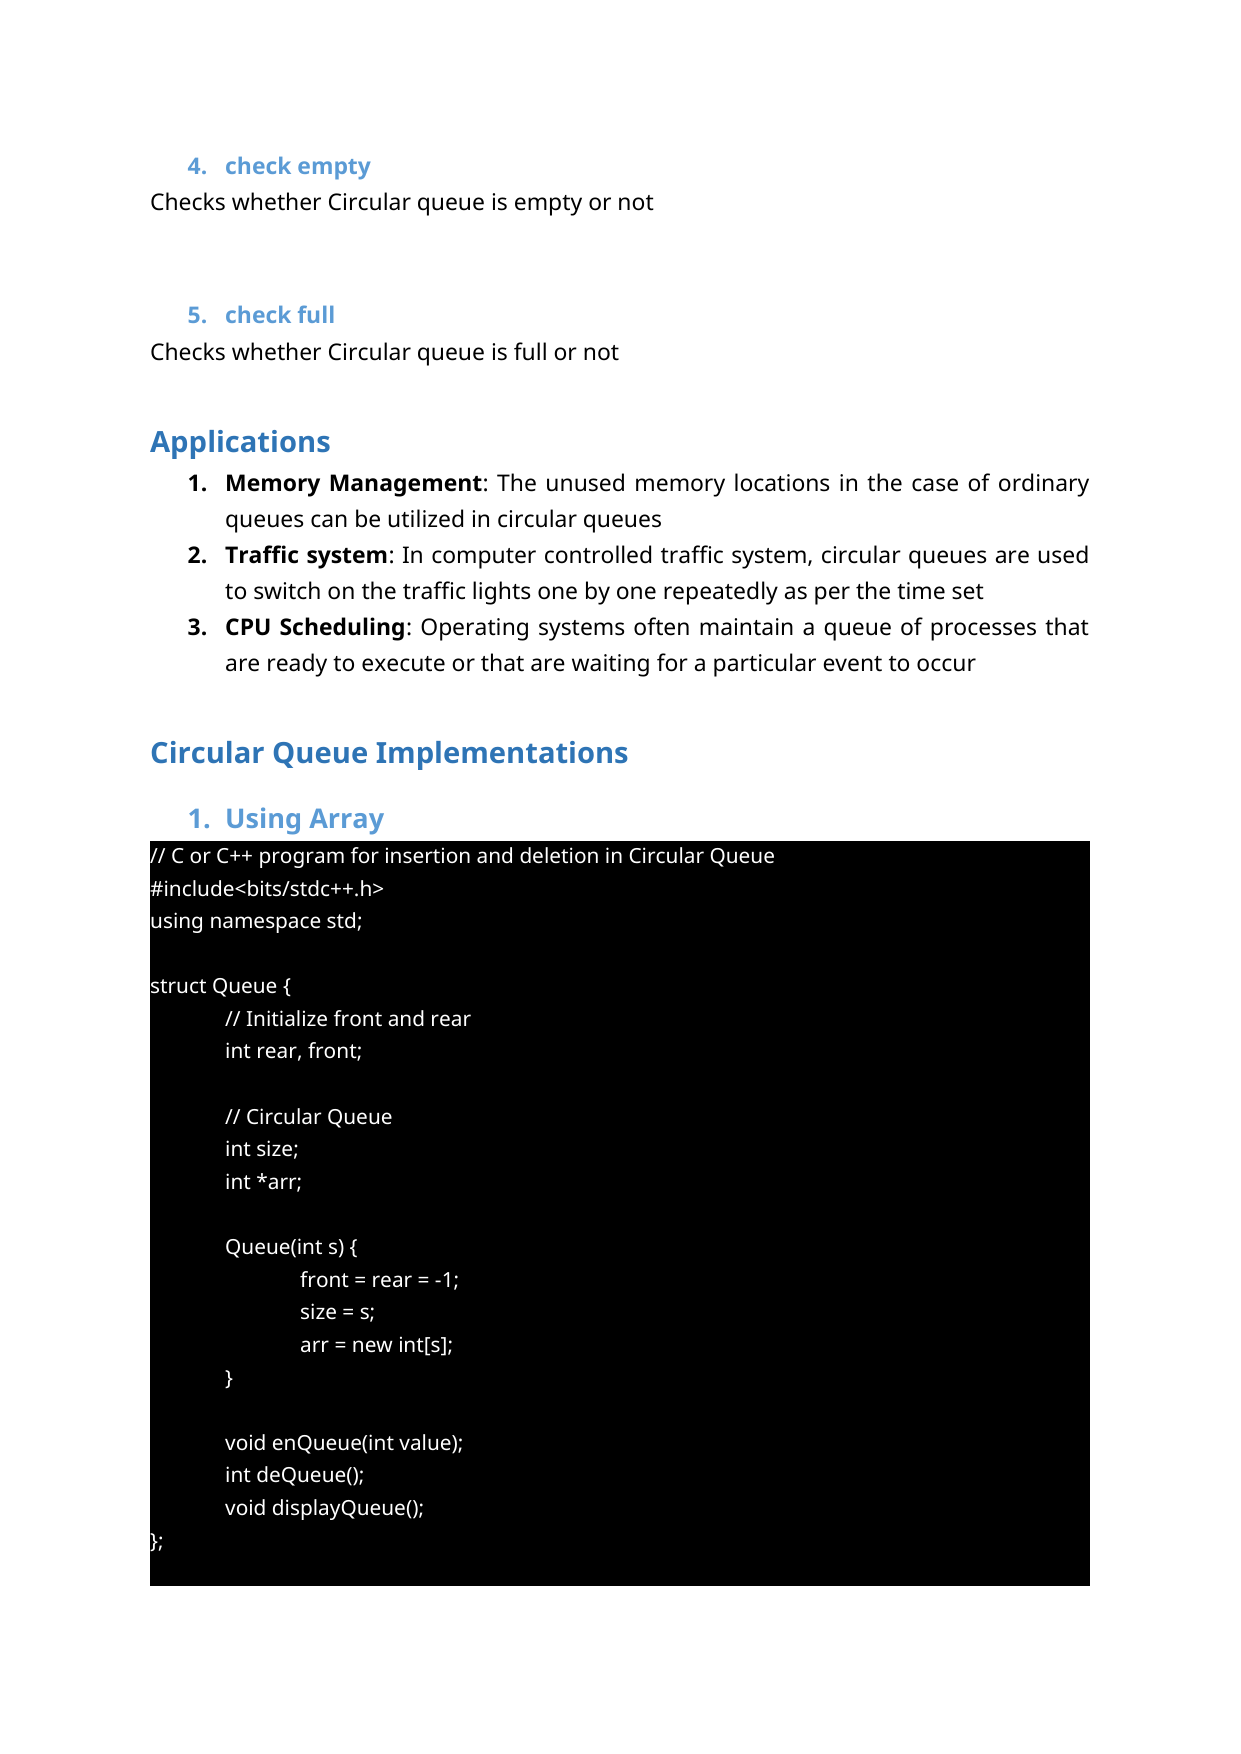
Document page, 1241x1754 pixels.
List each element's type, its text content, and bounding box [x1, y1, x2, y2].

text #include<bits/stdc++.h> [150, 874, 1090, 902]
text }; [150, 1526, 1090, 1554]
text void enQueue(int value); [150, 1428, 1090, 1456]
text // Initialize front and rear [150, 1004, 1090, 1032]
text struct Queue { [150, 971, 1090, 1000]
subtitle Circular Queue Implementations [150, 733, 1090, 772]
subtitle check full [187, 299, 1090, 331]
list CPU Scheduling: Operating systems often maintain a queue of processes that are ready to execute or that are waiting for a particular event to occur [187, 611, 1090, 678]
text // Circular Queue [150, 1102, 1090, 1130]
text int deQueue(); [150, 1461, 1090, 1489]
text arr = new int[s]; [150, 1330, 1090, 1358]
text Queue(int s) { [150, 1232, 1090, 1261]
text void displayQueue(); [150, 1493, 1090, 1522]
subtitle Applications [150, 421, 1090, 461]
list Traffic system: In computer controlled traffic system, circular queues are used to switch on the traffic lights one by one repeatedly as per the time set [187, 539, 1090, 606]
text Checks whether Circular queue is empty or not [150, 186, 1090, 217]
text using namespace std; [150, 907, 1090, 935]
subtitle check empty [187, 150, 1090, 181]
text int size; [150, 1134, 1090, 1163]
text // C or C++ program for insertion and deletion in Circular Queue [150, 841, 1090, 870]
text Checks whether Circular queue is full or not [150, 335, 1090, 367]
subtitle Using Array [187, 799, 1090, 836]
text int rear, front; [150, 1037, 1090, 1065]
list Memory Management: The unused memory locations in the case of ordinary queues can be utilized in circular queues [187, 467, 1090, 534]
text int *arr; [150, 1167, 1090, 1196]
text front = rear = -1; [150, 1265, 1090, 1293]
text size = s; [150, 1297, 1090, 1326]
text } [150, 1363, 1090, 1391]
